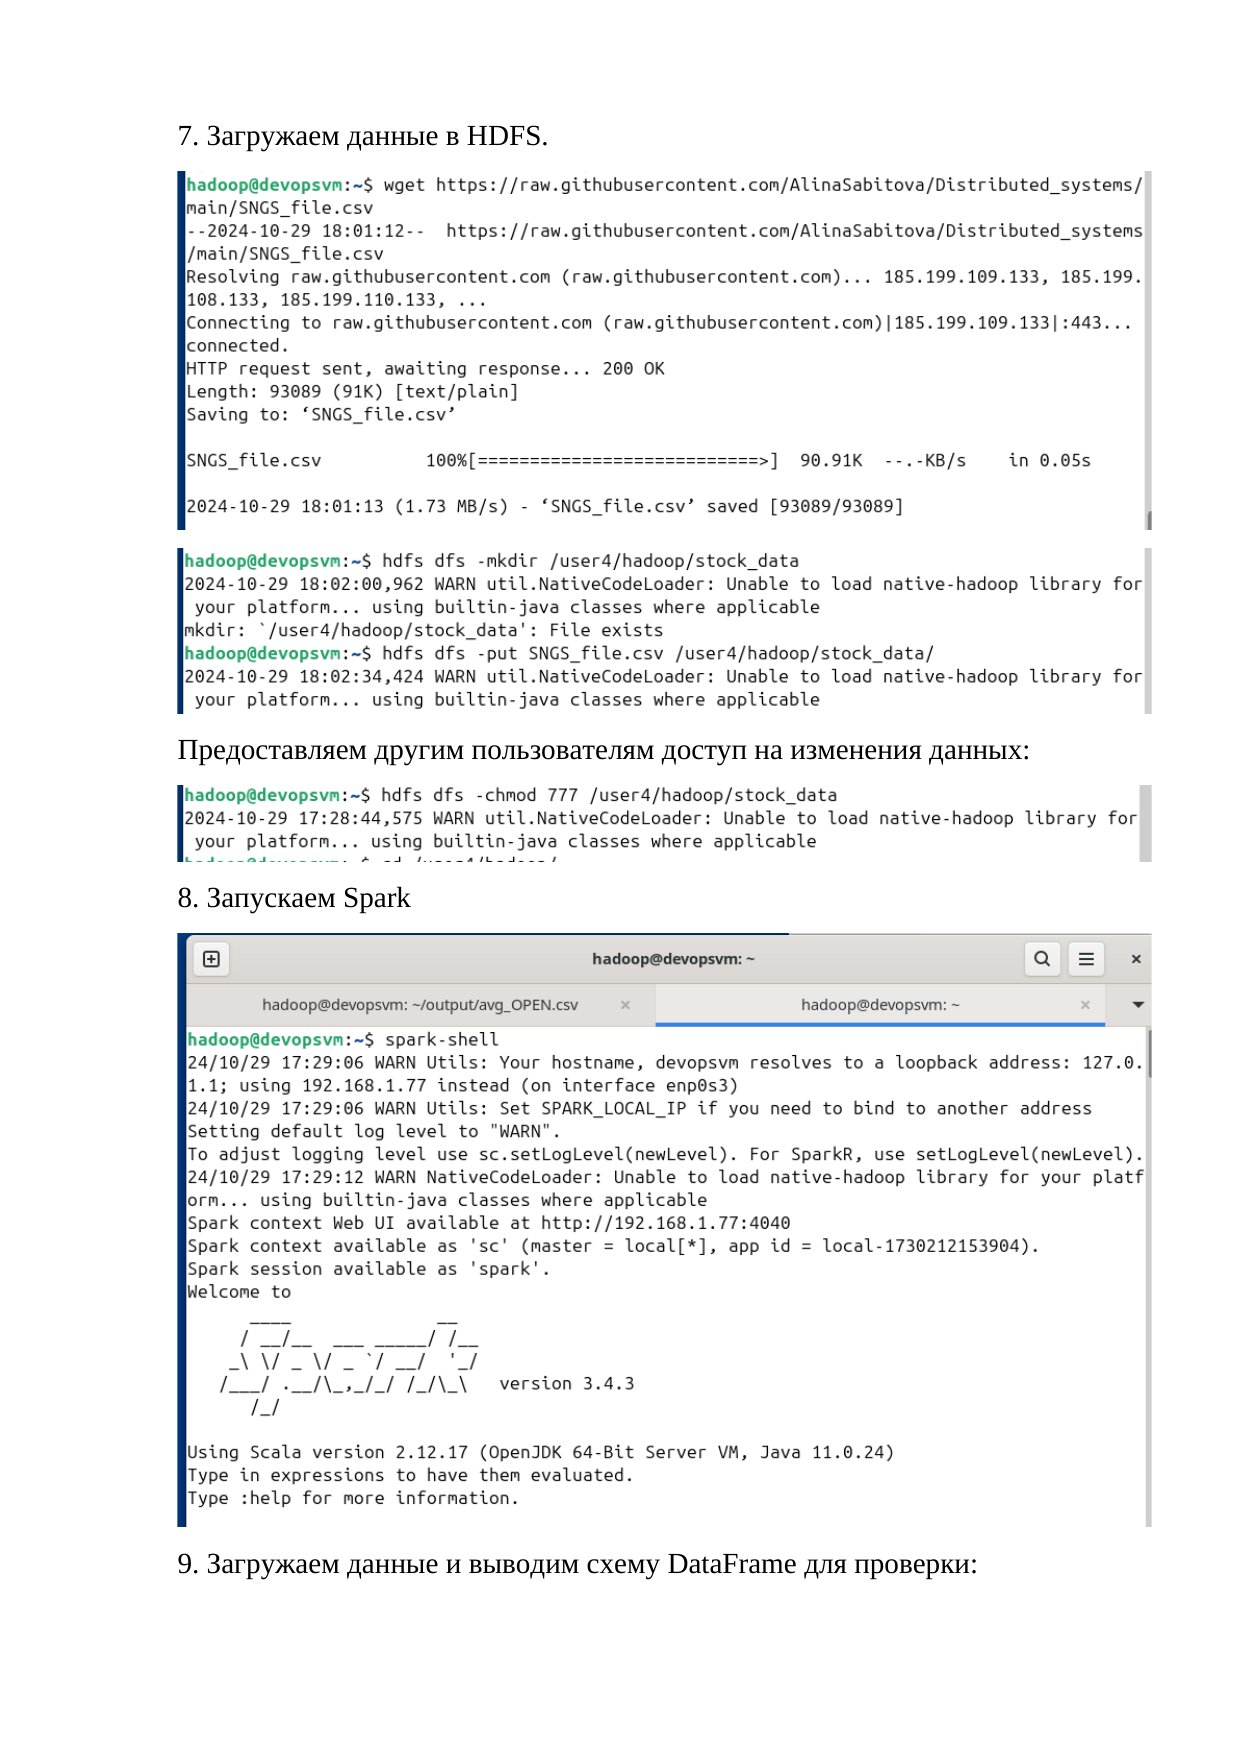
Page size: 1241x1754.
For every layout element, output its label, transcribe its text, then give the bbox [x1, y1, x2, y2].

text 9. Загружаем данные и выводим схему DataFrame для проверки: [177, 1546, 1152, 1579]
picture [177, 933, 1152, 1527]
picture [177, 548, 1152, 714]
text 7. Загружаем данные в HDFS. [177, 118, 1152, 152]
text 8. Запускаем Spark [177, 880, 1152, 914]
picture [177, 785, 1152, 862]
text Предоставляем другим пользователям доступ на изменения данных: [177, 732, 1152, 766]
picture [177, 171, 1152, 530]
